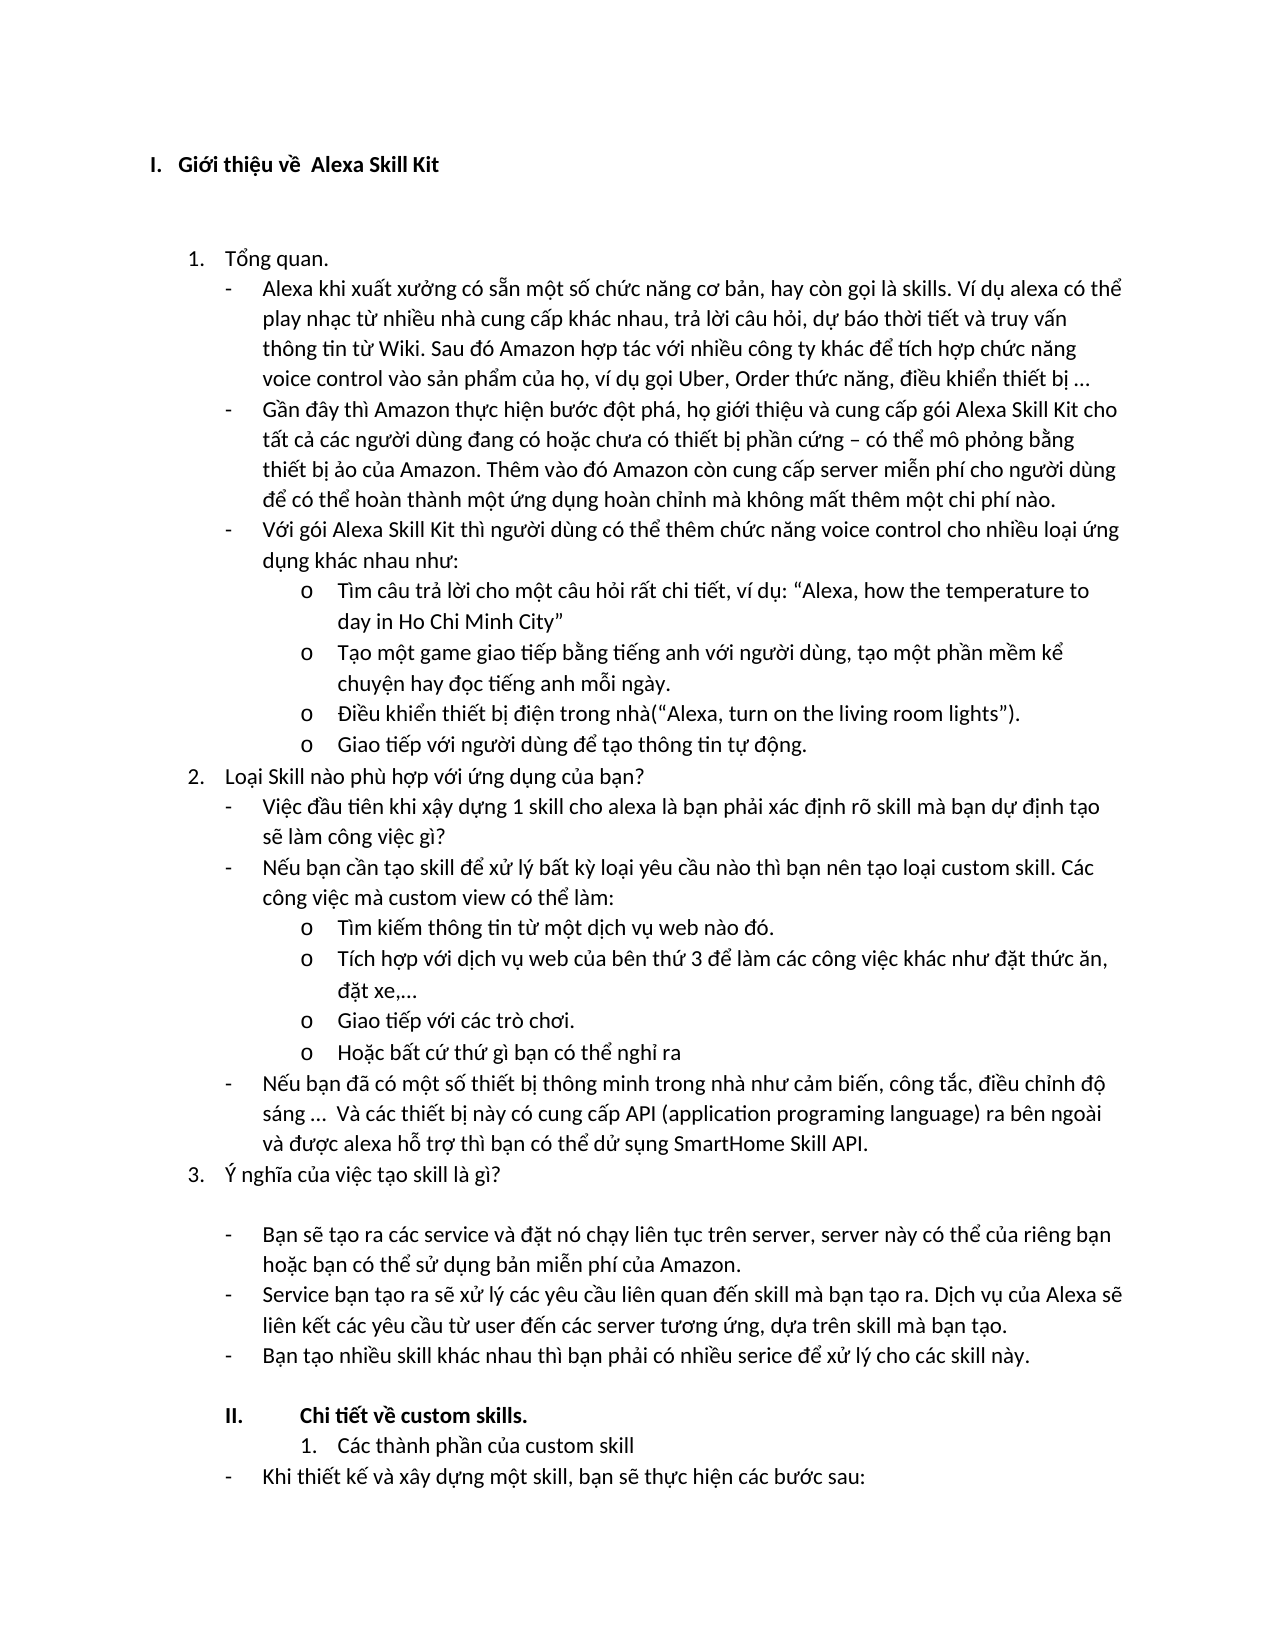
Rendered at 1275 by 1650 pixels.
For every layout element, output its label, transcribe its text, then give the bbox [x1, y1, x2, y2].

list Hoặc bất cứ thứ gì bạn có thể nghỉ ra [300, 1038, 1125, 1067]
list Gần đây thì Amazon thực hiện bước đột phá, họ giới thiệu và cung cấp gói Alexa Skill Kit cho tất cả các người dùng đang có hoặc chưa có thiết bị phần cứng – có thể mô phỏng bằng thiết bị ảo của Amazon. Thêm vào đó Amazon còn cung cấp server miễn phí cho người dùng để có thể hoàn thành một ứng dụng hoàn chỉnh mà không mất thêm một chi phí nào. [225, 395, 1125, 513]
list Tổng quan. [187, 244, 1125, 272]
list Nếu bạn đã có một số thiết bị thông minh trong nhà như cảm biến, công tắc, điều chỉnh độ sáng … Và các thiết bị này có cung cấp API (application programing language) ra bên ngoài và được alexa hỗ trợ thì bạn có thể dử sụng SmartHome Skill API. [225, 1069, 1125, 1157]
list Điều khiển thiết bị điện trong nhà(“Alexa, turn on the living room lights”). [300, 699, 1125, 728]
list Bạn tạo nhiều skill khác nhau thì bạn phải có nhiều serice để xử lý cho các skill này. [225, 1341, 1125, 1369]
list Service bạn tạo ra sẽ xử lý các yêu cầu liên quan đến skill mà bạn tạo ra. Dịch vụ của Alexa sẽ liên kết các yêu cầu từ user đến các server tương ứng, dựa trên skill mà bạn tạo. [225, 1281, 1125, 1339]
list Với gói Alexa Skill Kit thì người dùng có thể thêm chức năng voice control cho nhiều loại ứng dụng khác nhau như: [225, 516, 1125, 574]
list Loại Skill nào phù hợp với ứng dụng của bạn? [187, 762, 1125, 790]
list Khi thiết kế và xây dựng một skill, bạn sẽ thực hiện các bước sau: [225, 1462, 1125, 1490]
list Các thành phần của custom skill [300, 1432, 1125, 1459]
list Giới thiệu về Alexa Skill Kit [150, 150, 1125, 178]
list Việc đầu tiên khi xậy dựng 1 skill cho alexa là bạn phải xác định rõ skill mà bạn dự định tạo sẽ làm công việc gì? [225, 792, 1125, 851]
list Alexa khi xuất xưởng có sẵn một số chức năng cơ bản, hay còn gọi là skills. Ví dụ alexa có thể play nhạc từ nhiều nhà cung cấp khác nhau, trả lời câu hỏi, dự báo thời tiết và truy vấn thông tin từ Wiki. Sau đó Amazon hợp tác với nhiều công ty khác để tích hợp chức năng voice control vào sản phẩm của họ, ví dụ gọi Uber, Order thức năng, điều khiển thiết bị … [225, 274, 1125, 393]
list Bạn sẽ tạo ra các service và đặt nó chạy liên tục trên server, server này có thể của riêng bạn hoặc bạn có thể sử dụng bản miễn phí của Amazon. [225, 1220, 1125, 1278]
list Nếu bạn cần tạo skill để xử lý bất kỳ loại yêu cầu nào thì bạn nên tạo loại custom skill. Các công việc mà custom view có thể làm: [225, 853, 1125, 911]
list Tạo một game giao tiếp bằng tiếng anh với người dùng, tạo một phần mềm kể chuyện hay đọc tiếng anh mỗi ngày. [300, 638, 1125, 697]
list Ý nghĩa của việc tạo skill là gì? [187, 1160, 1125, 1188]
list Tích hợp với dịch vụ web của bên thứ 3 để làm các công việc khác như đặt thức ăn, đặt xe,… [300, 944, 1125, 1004]
list Giao tiếp với các trò chơi. [300, 1006, 1125, 1035]
list Tìm câu trả lời cho một câu hỏi rất chi tiết, ví dụ: “Alexa, how the temperature to day in Ho Chi Minh City” [300, 576, 1125, 635]
list Tìm kiếm thông tin từ một dịch vụ web nào đó. [300, 913, 1125, 942]
list Chi tiết về custom skills. [225, 1401, 1125, 1429]
list Giao tiếp với người dùng để tạo thông tin tự động. [300, 731, 1125, 760]
